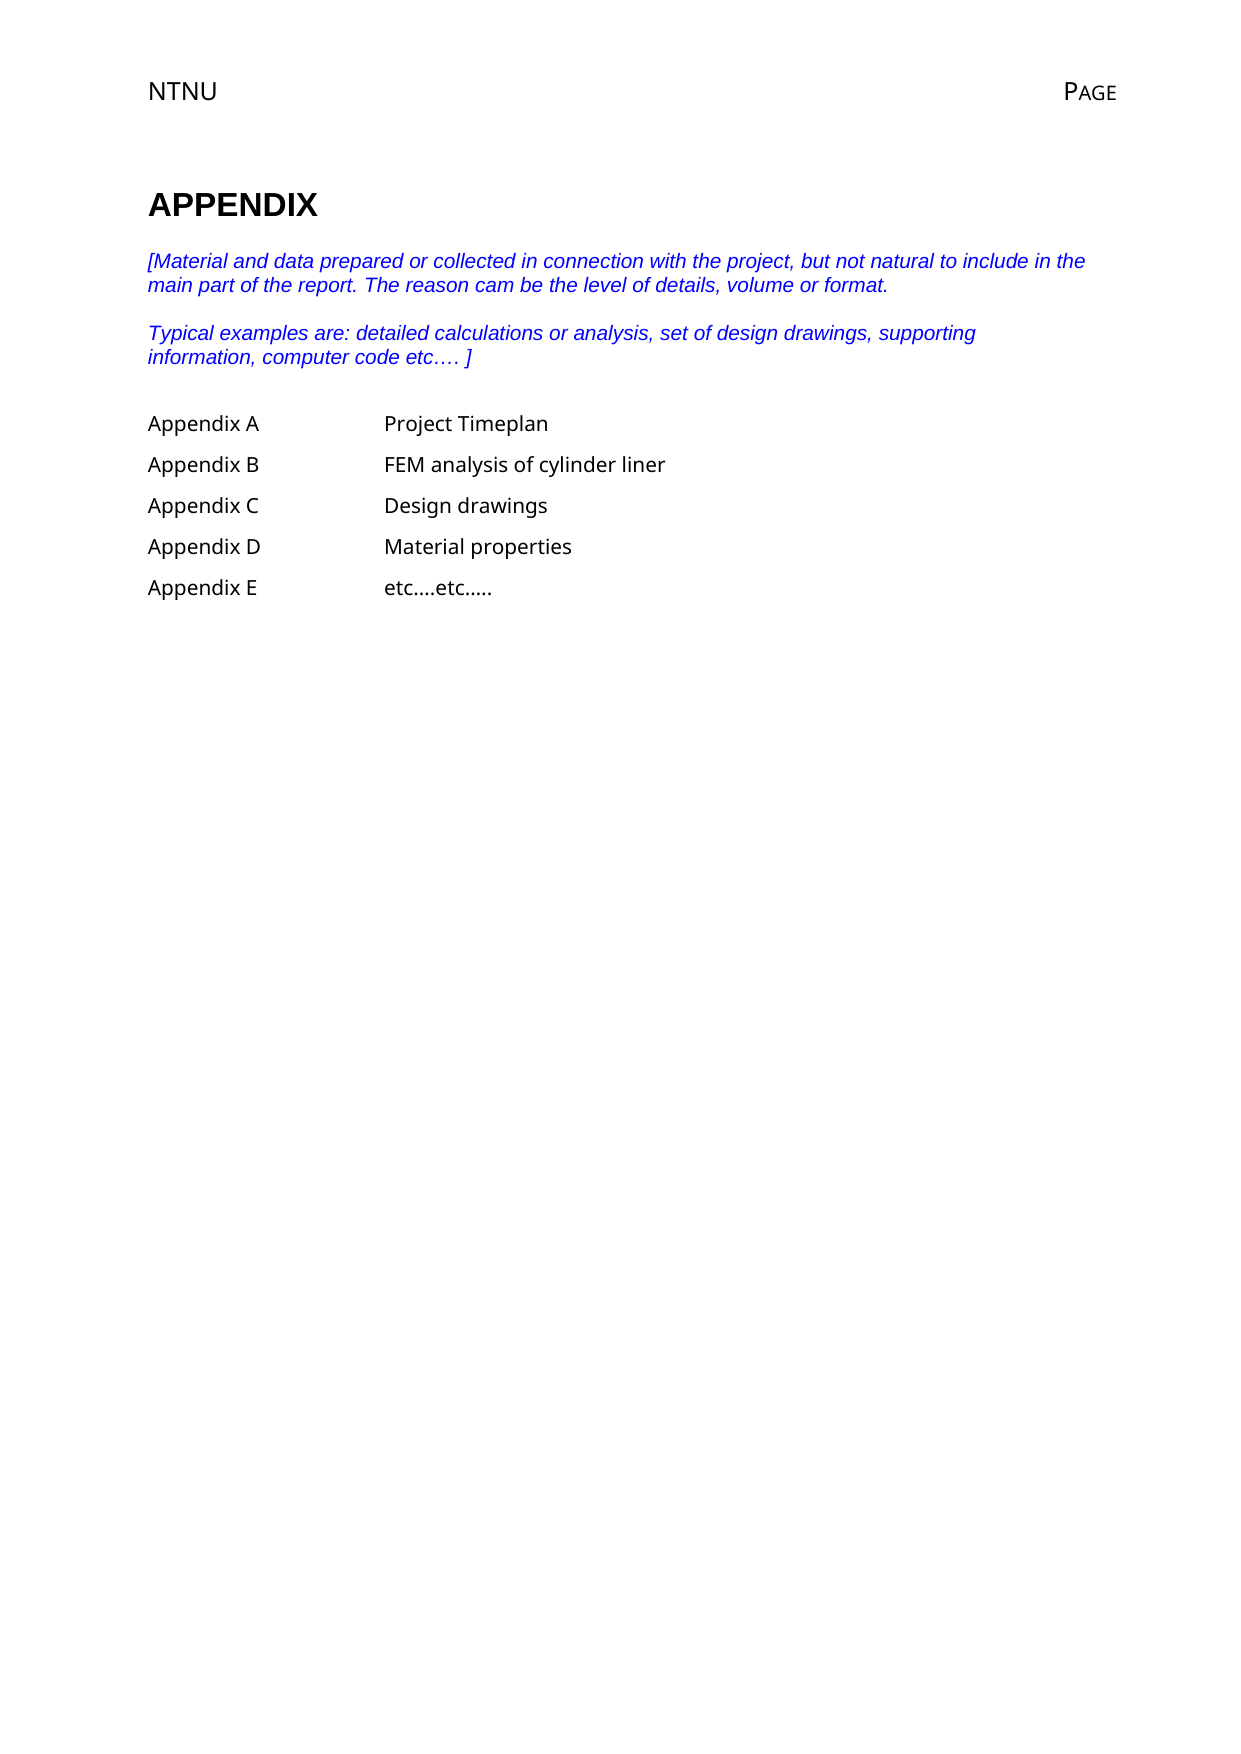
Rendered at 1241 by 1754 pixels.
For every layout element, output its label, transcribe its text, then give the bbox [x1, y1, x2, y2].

text [Material and data prepared or collected in connection with the project, but not natural to include in the main part of the report. The reason cam be the level of details, volume or format. [148, 249, 1092, 297]
list Appendix D Material properties [148, 532, 1092, 561]
subtitle Appendix [148, 185, 1092, 224]
text Typical examples are: detailed calculations or analysis, set of design drawings, supporting information, computer code etc…. ] [148, 321, 1092, 368]
list Appendix A Project Timeplan [148, 409, 1092, 438]
list Appendix B FEM analysis of cylinder liner [148, 450, 1092, 479]
list Appendix C Design drawings [148, 491, 1092, 520]
list Appendix E etc….etc….. [148, 573, 1092, 602]
